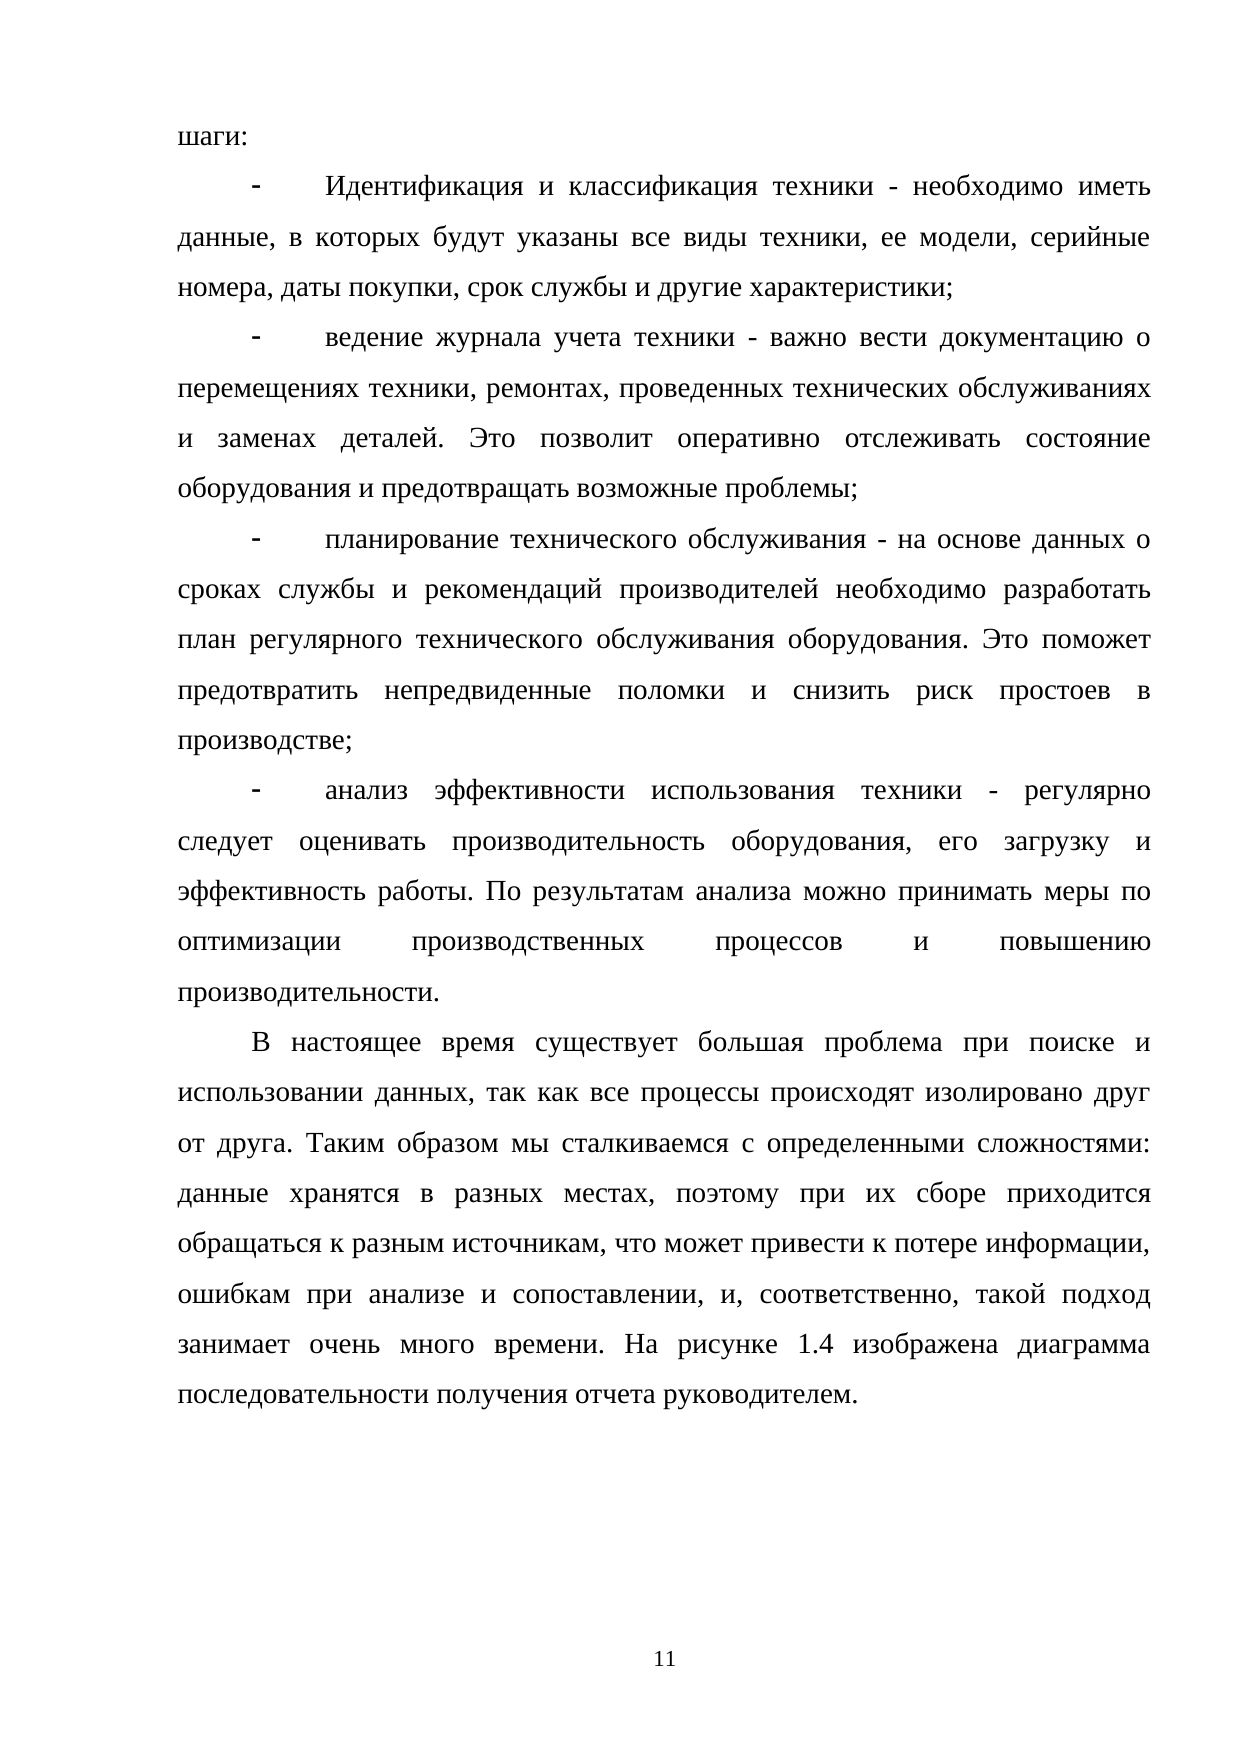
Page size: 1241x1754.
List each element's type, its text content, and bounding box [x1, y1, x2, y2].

text В настоящее время существует большая проблема при поиске и использовании данных, так как все процессы происходят изолировано друг от друга. Таким образом мы сталкиваемся с определенными сложностями: данные хранятся в разных местах, поэтому при их сборе приходится обращаться к разным источникам, что может привести к потере информации, ошибкам при анализе и сопоставлении, и, соответственно, такой подход занимает очень много времени. На рисунке 1.4 изображена диаграмма последовательности получения отчета руководителем. [177, 1024, 1152, 1410]
list анализ эффективности использования техники - регулярно следует оценивать производительность оборудования, его загрузку и эффективность работы. По результатам анализа можно принимать меры по оптимизации производственных процессов и повышению производительности. [177, 772, 1152, 1007]
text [177, 118, 1152, 152]
list планирование технического обслуживания - на основе данных о сроках службы и рекомендаций производителей необходимо разработать план регулярного технического обслуживания оборудования. Это поможет предотвратить непредвиденные поломки и снизить риск простоев в производстве; [177, 521, 1152, 756]
list Идентификация и классификация техники - необходимо иметь данные, в которых будут указаны все виды техники, ее модели, серийные номера, даты покупки, срок службы и другие характеристики; [177, 168, 1152, 303]
list ведение журнала учета техники - важно вести документацию о перемещениях техники, ремонтах, проведенных технических обслуживаниях и заменах деталей. Это позволит оперативно отслеживать состояние оборудования и предотвращать возможные проблемы; [177, 319, 1152, 504]
